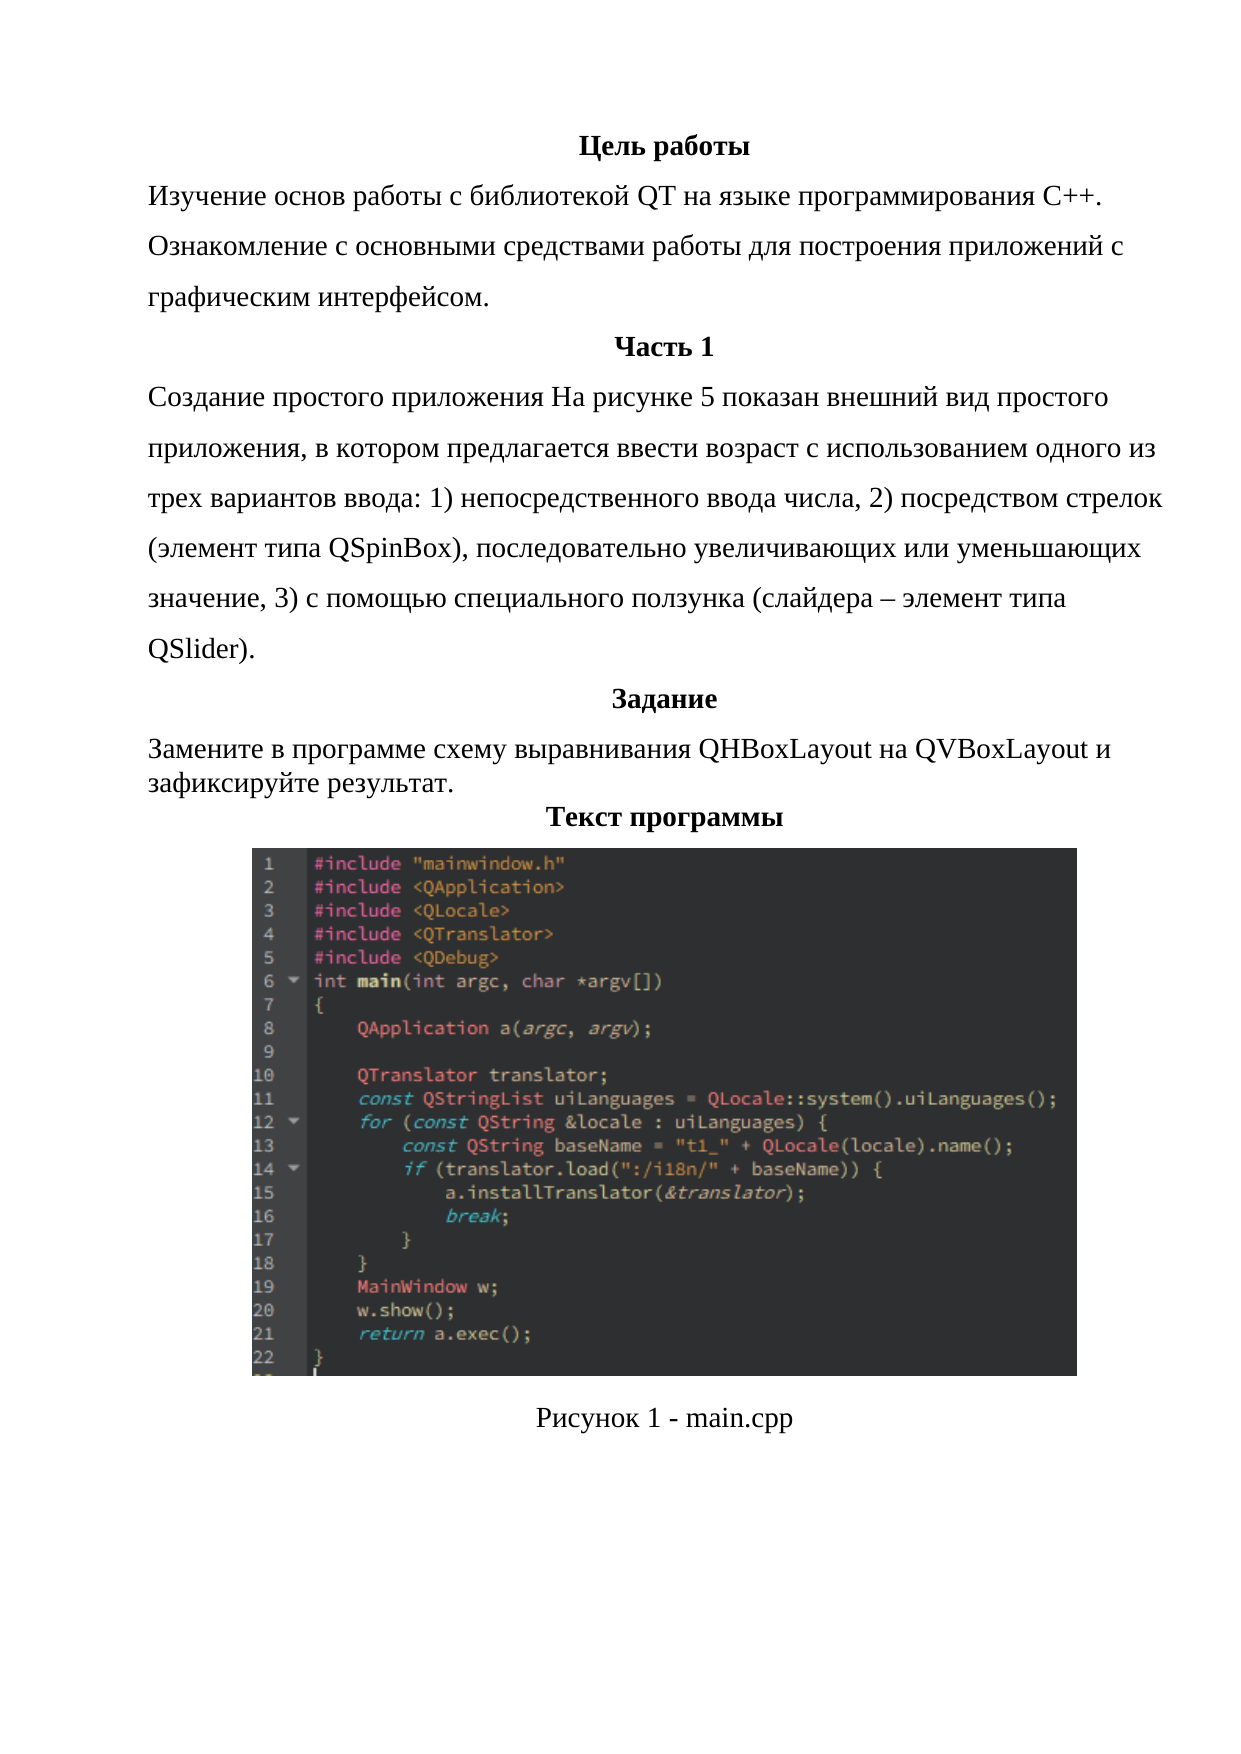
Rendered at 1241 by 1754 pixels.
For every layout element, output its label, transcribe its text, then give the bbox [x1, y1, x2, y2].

text Текст программы [148, 799, 1181, 832]
text Рисунок 1 - main.cpp [148, 1400, 1181, 1433]
picture [252, 848, 1077, 1376]
text Задание [148, 681, 1181, 715]
text Создание простого приложения На рисунке 5 показан внешний вид простого приложения, в котором предлагается ввести возраст с использованием одного из трех вариантов ввода: 1) непосредственного ввода числа, 2) посредством стрелок (элемент типа QSpinBox), последовательно увеличивающих или уменьшающих значение, 3) с помощью специального ползунка (слайдера – элемент типа QSlider). [148, 379, 1181, 664]
text Цель работы [148, 128, 1181, 161]
text Изучение основ работы с библиотекой QT на языке программирования C++. Ознакомление с основными средствами работы для построения приложений с графическим интерфейсом. [148, 178, 1181, 312]
text Замените в программе схему выравнивания QHBoxLayout на QVBoxLayout и зафиксируйте результат. [148, 732, 1181, 799]
text Часть 1 [148, 329, 1181, 363]
